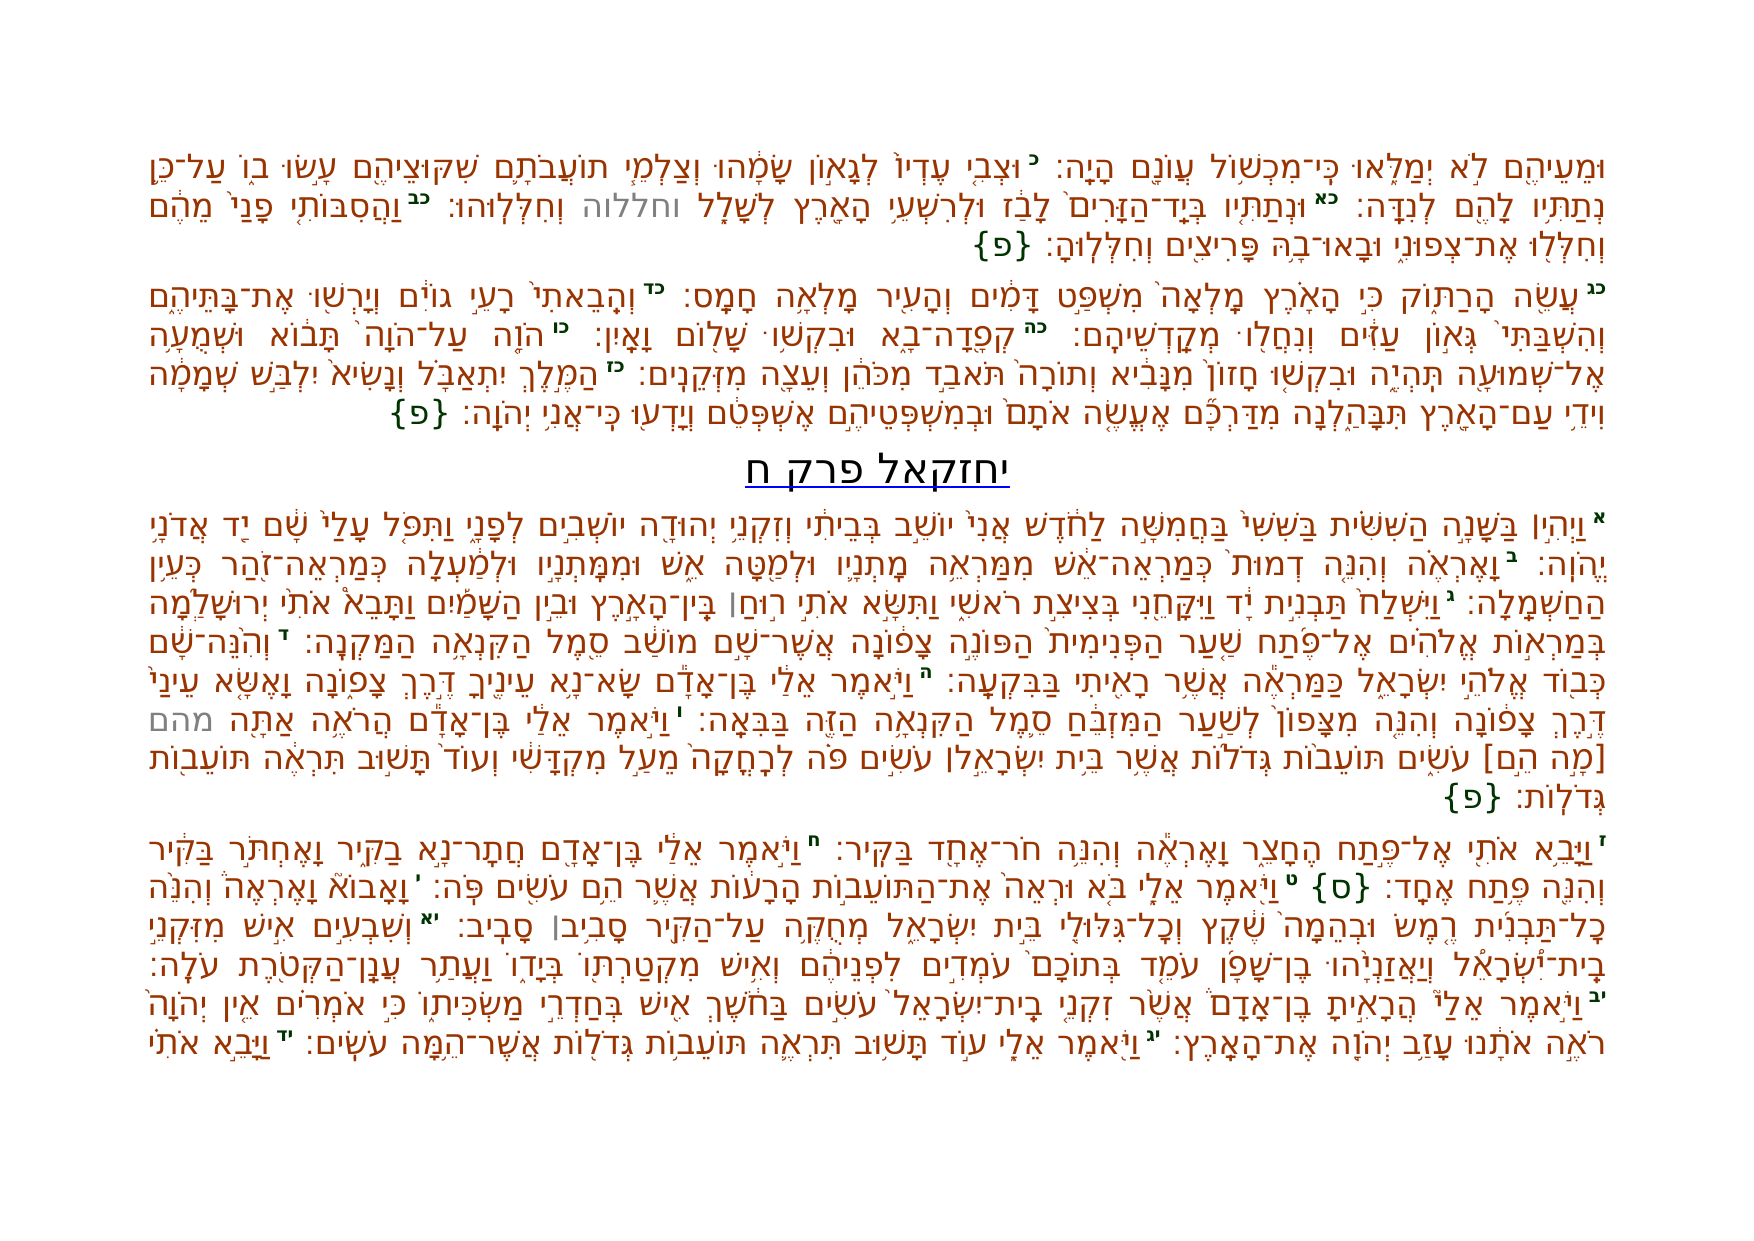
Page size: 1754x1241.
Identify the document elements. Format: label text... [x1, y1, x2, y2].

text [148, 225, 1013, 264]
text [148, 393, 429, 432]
text יחזקאל פרק ח [148, 445, 1606, 493]
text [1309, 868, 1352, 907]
